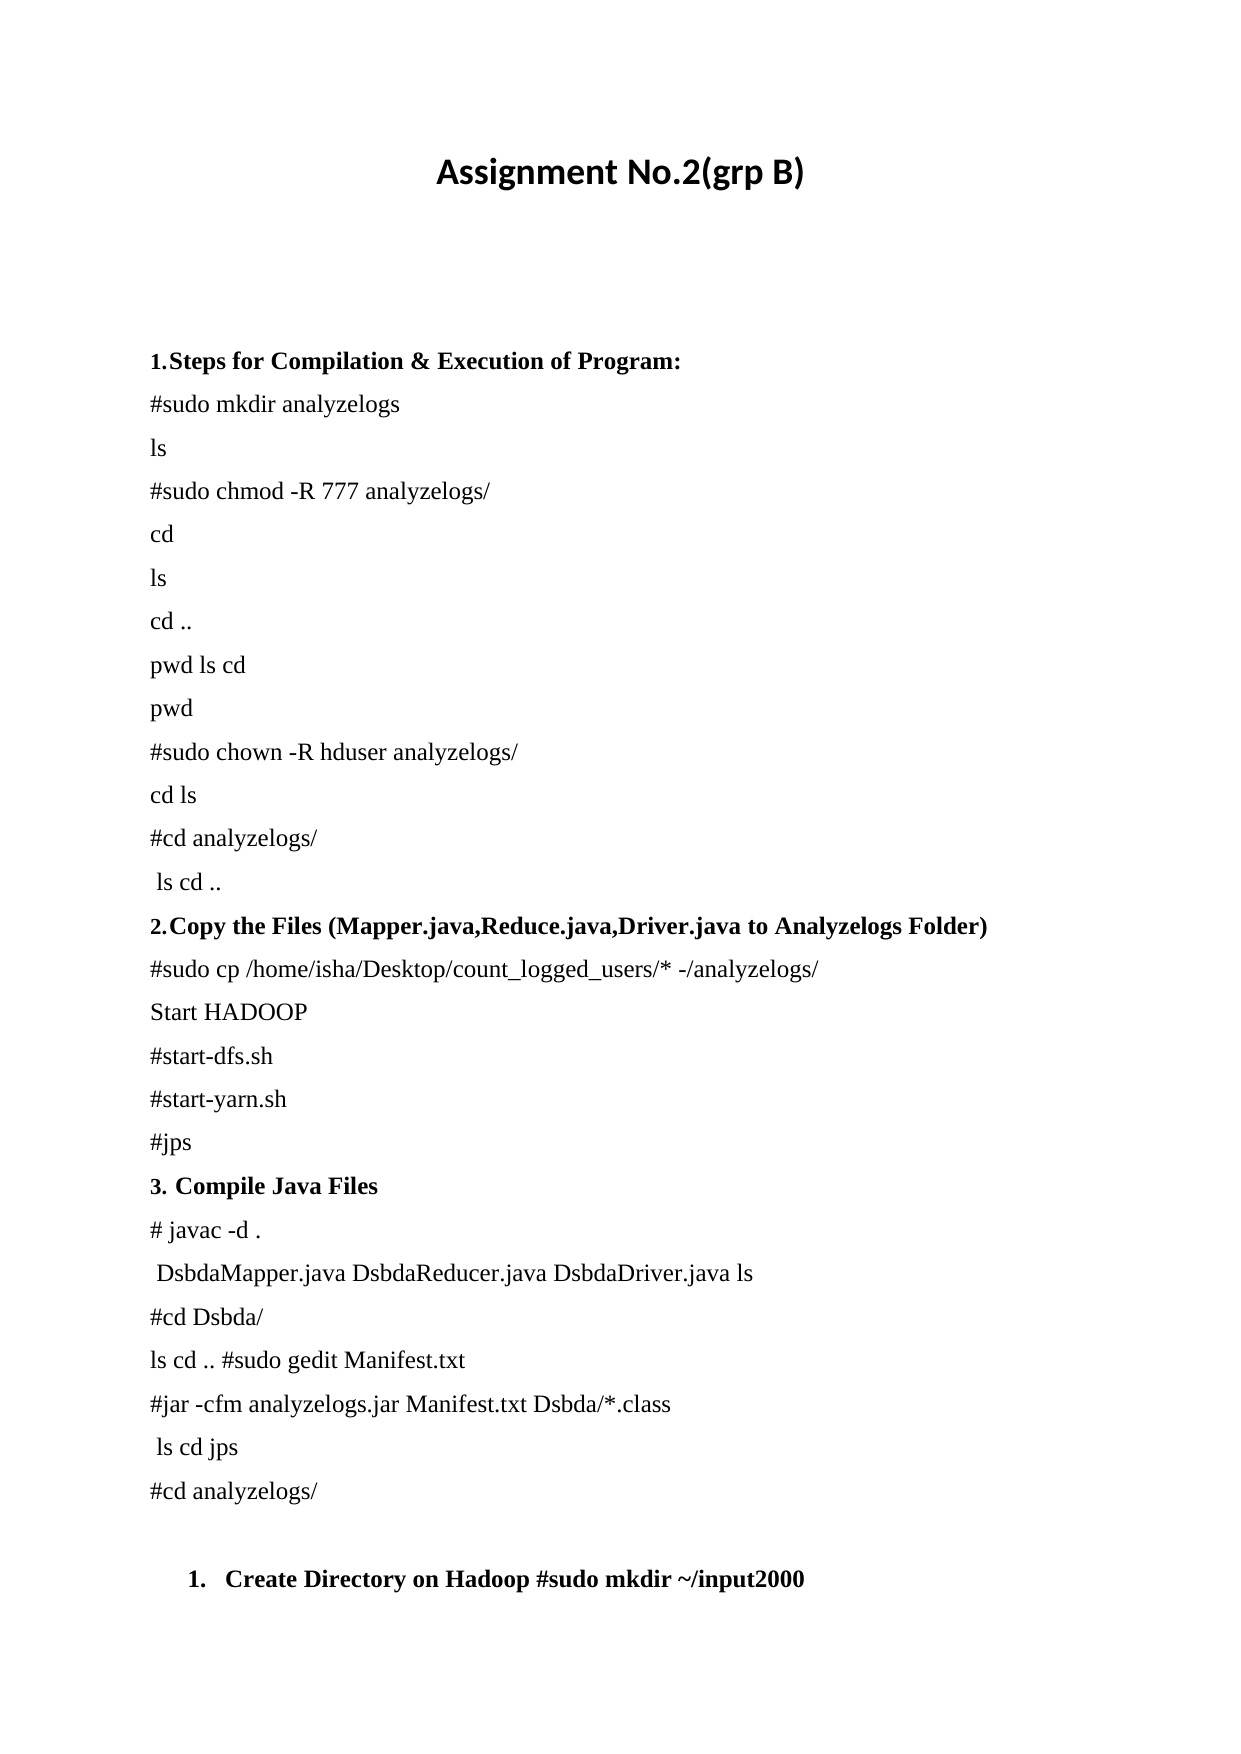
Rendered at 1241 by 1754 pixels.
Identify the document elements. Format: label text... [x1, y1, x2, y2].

text #start-dfs.sh #start-yarn.sh #jps [150, 1041, 287, 1156]
subtitle Create Directory on Hadoop #sudo mkdir ~/input2000 [187, 1564, 1065, 1593]
text ls cd .. [150, 563, 192, 635]
subtitle Copy the Files (Mapper.java,Reduce.java,Driver.java to Analyzelogs Folder) [150, 911, 1065, 939]
text # javac -d . [150, 1215, 1065, 1243]
text #sudo mkdir analyzelogs ls [150, 389, 402, 462]
text #sudo chmod -R 777 analyzelogs/ cd [150, 476, 492, 548]
text ls cd .. #sudo gedit Manifest.txt [150, 1345, 1065, 1374]
text #cd analyzelogs/ [150, 1476, 1065, 1504]
text #sudo cp /home/isha/Desktop/count_logged_users/* -/analyzelogs/ Start HADOOP [150, 954, 820, 1026]
text DsbdaMapper.java DsbdaReducer.java DsbdaDriver.java ls #cd Dsbda/ [150, 1258, 755, 1331]
text #jar -cfm analyzelogs.jar Manifest.txt Dsbda/*.class ls cd jps [150, 1389, 673, 1461]
subtitle Steps for Compilation & Execution of Program: [150, 346, 1065, 375]
text #sudo chown -R hduser analyzelogs/ cd ls [150, 737, 520, 809]
text #cd analyzelogs/ ls cd .. [150, 823, 319, 896]
title Assignment No.2(grp B) [434, 148, 806, 194]
subtitle Compile Java Files [150, 1171, 1065, 1200]
text pwd ls cd pwd [150, 650, 247, 722]
